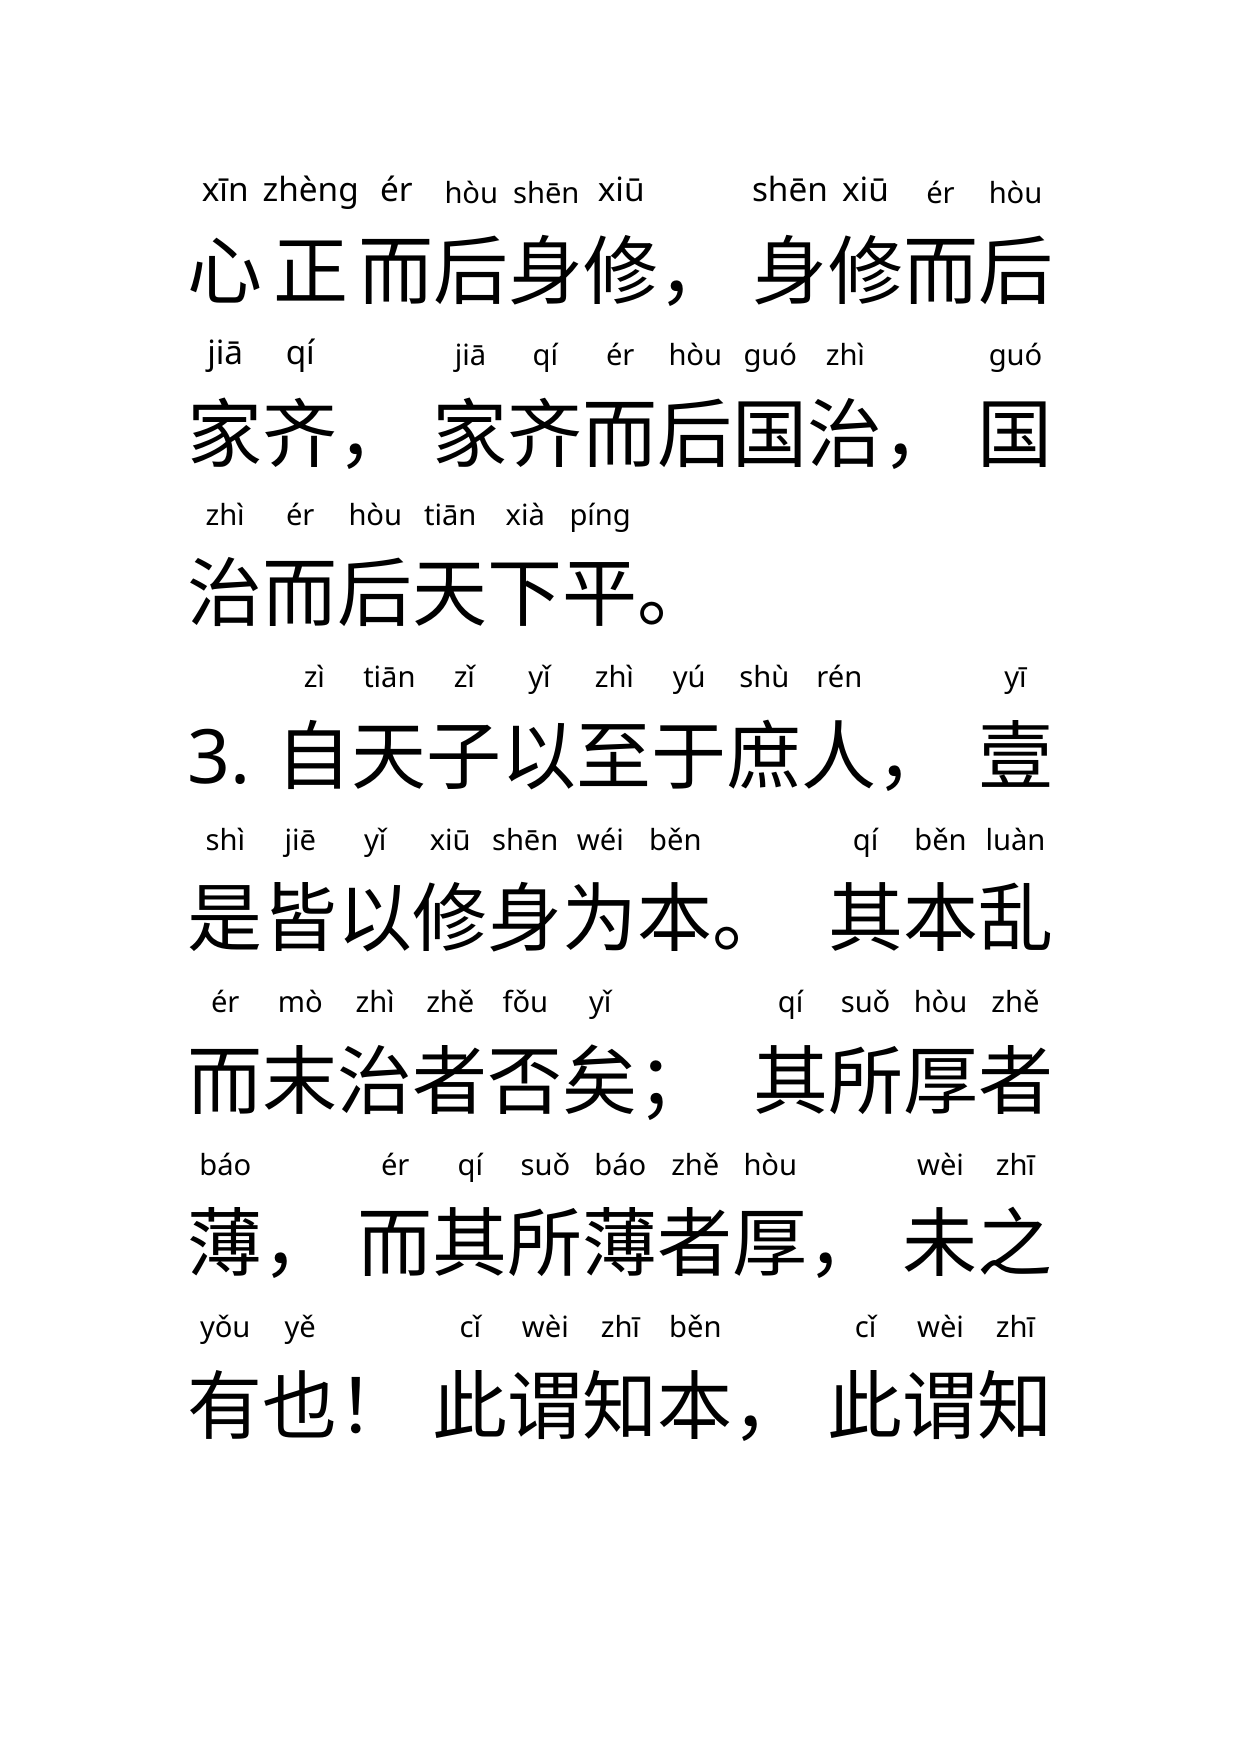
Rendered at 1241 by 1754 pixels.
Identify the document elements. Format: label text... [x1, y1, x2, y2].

text 3.，。；，，！，。 [187, 649, 1053, 1462]
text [187, 162, 1053, 649]
